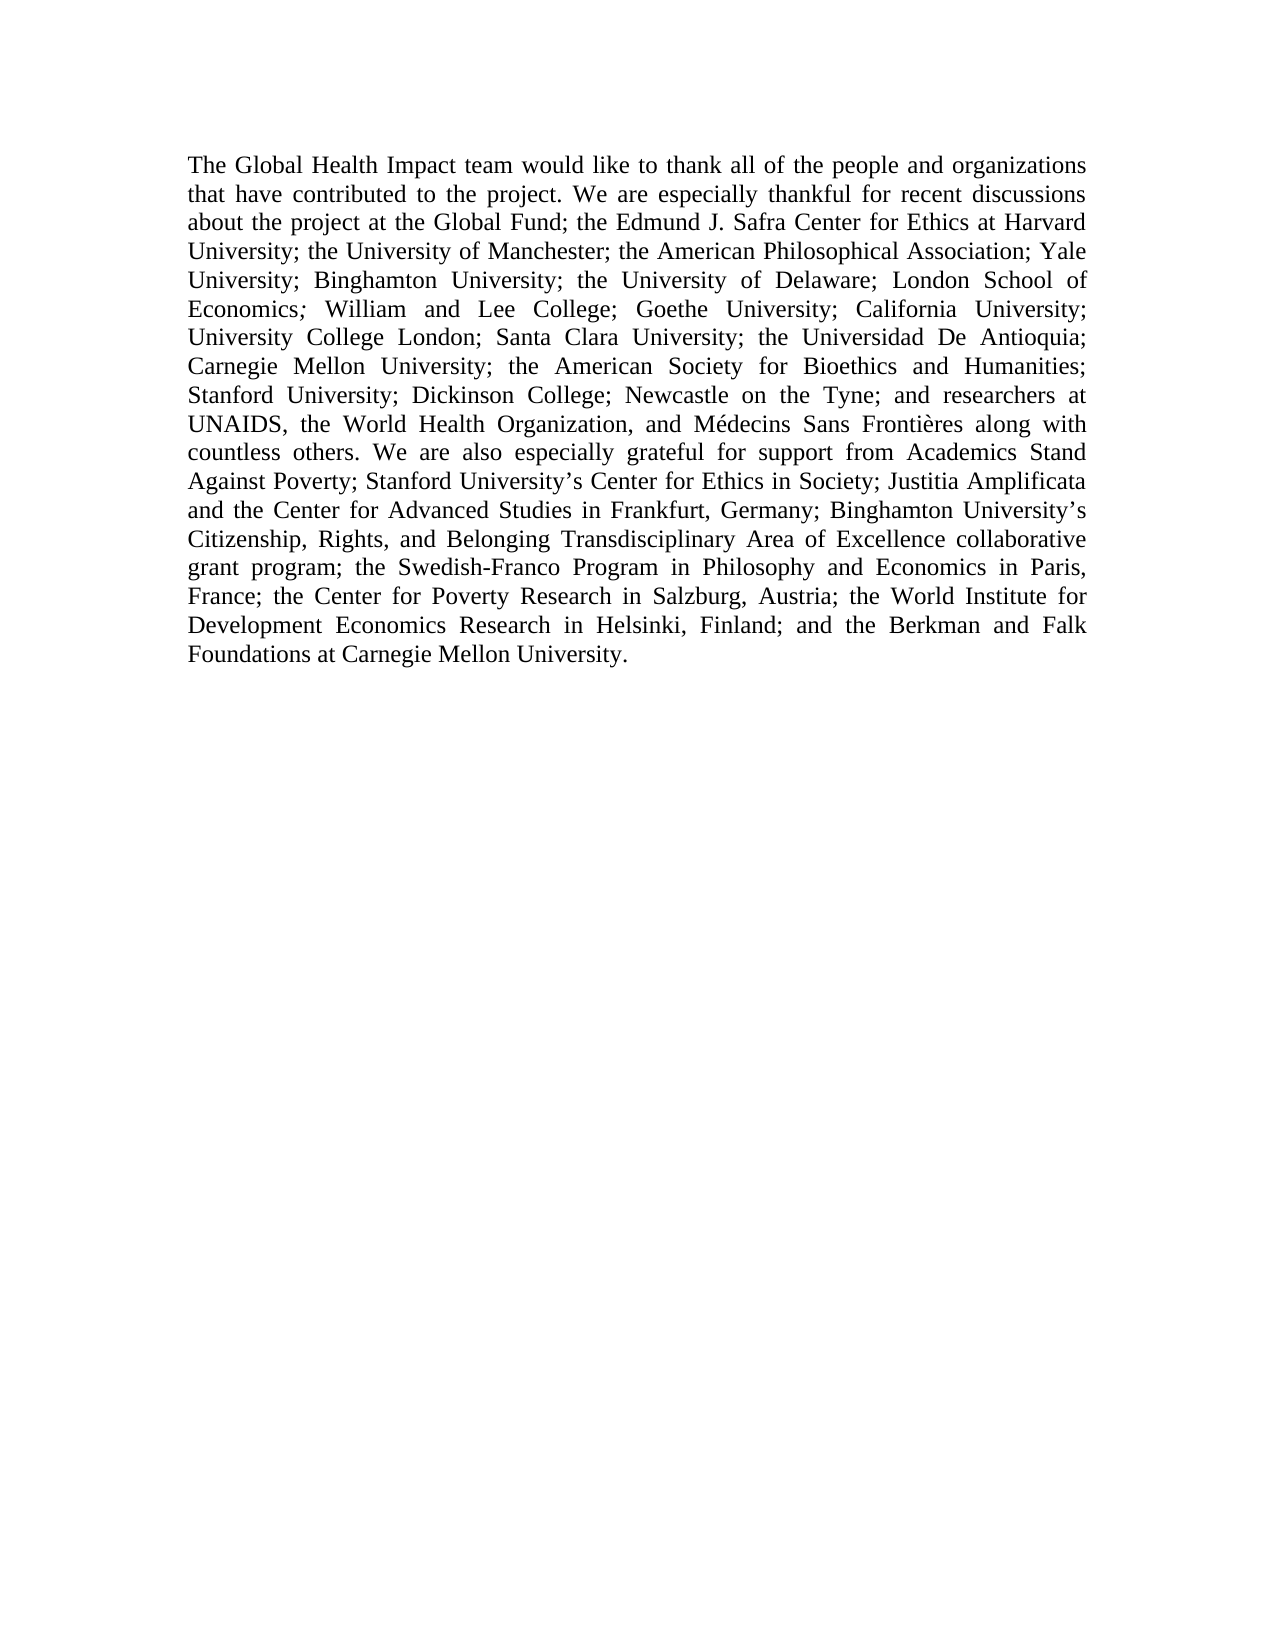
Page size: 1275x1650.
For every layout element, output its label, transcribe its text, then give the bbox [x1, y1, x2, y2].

text The Global Health Impact team would like to thank all of the people and organizations that have contributed to the project. We are especially thankful for recent discussions about the project at the Global Fund; the Edmund J. Safra Center for Ethics at Harvard University; the University of Manchester; the American Philosophical Association; Yale University; Binghamton University; the University of Delaware; London School of Economics; William and Lee College; Goethe University; California University; University College London; Santa Clara University; the Universidad De Antioquia; Carnegie Mellon University; the American Society for Bioethics and Humanities; Stanford University; Dickinson College; Newcastle on the Tyne; and researchers at UNAIDS, the World Health Organization, and Médecins Sans Frontières along with countless others. We are also especially grateful for support from Academics Stand Against Poverty; Stanford University’s Center for Ethics in Society; Justitia Amplificata and the Center for Advanced Studies in Frankfurt, Germany; Binghamton University’s Citizenship, Rights, and Belonging Transdisciplinary Area of Excellence collaborative grant program; the Swedish-Franco Program in Philosophy and Economics in Paris, France; the Center for Poverty Research in Salzburg, Austria; the World Institute for Development Economics Research in Helsinki, Finland; and the Berkman and Falk Foundations at Carnegie Mellon University. [187, 150, 1087, 667]
